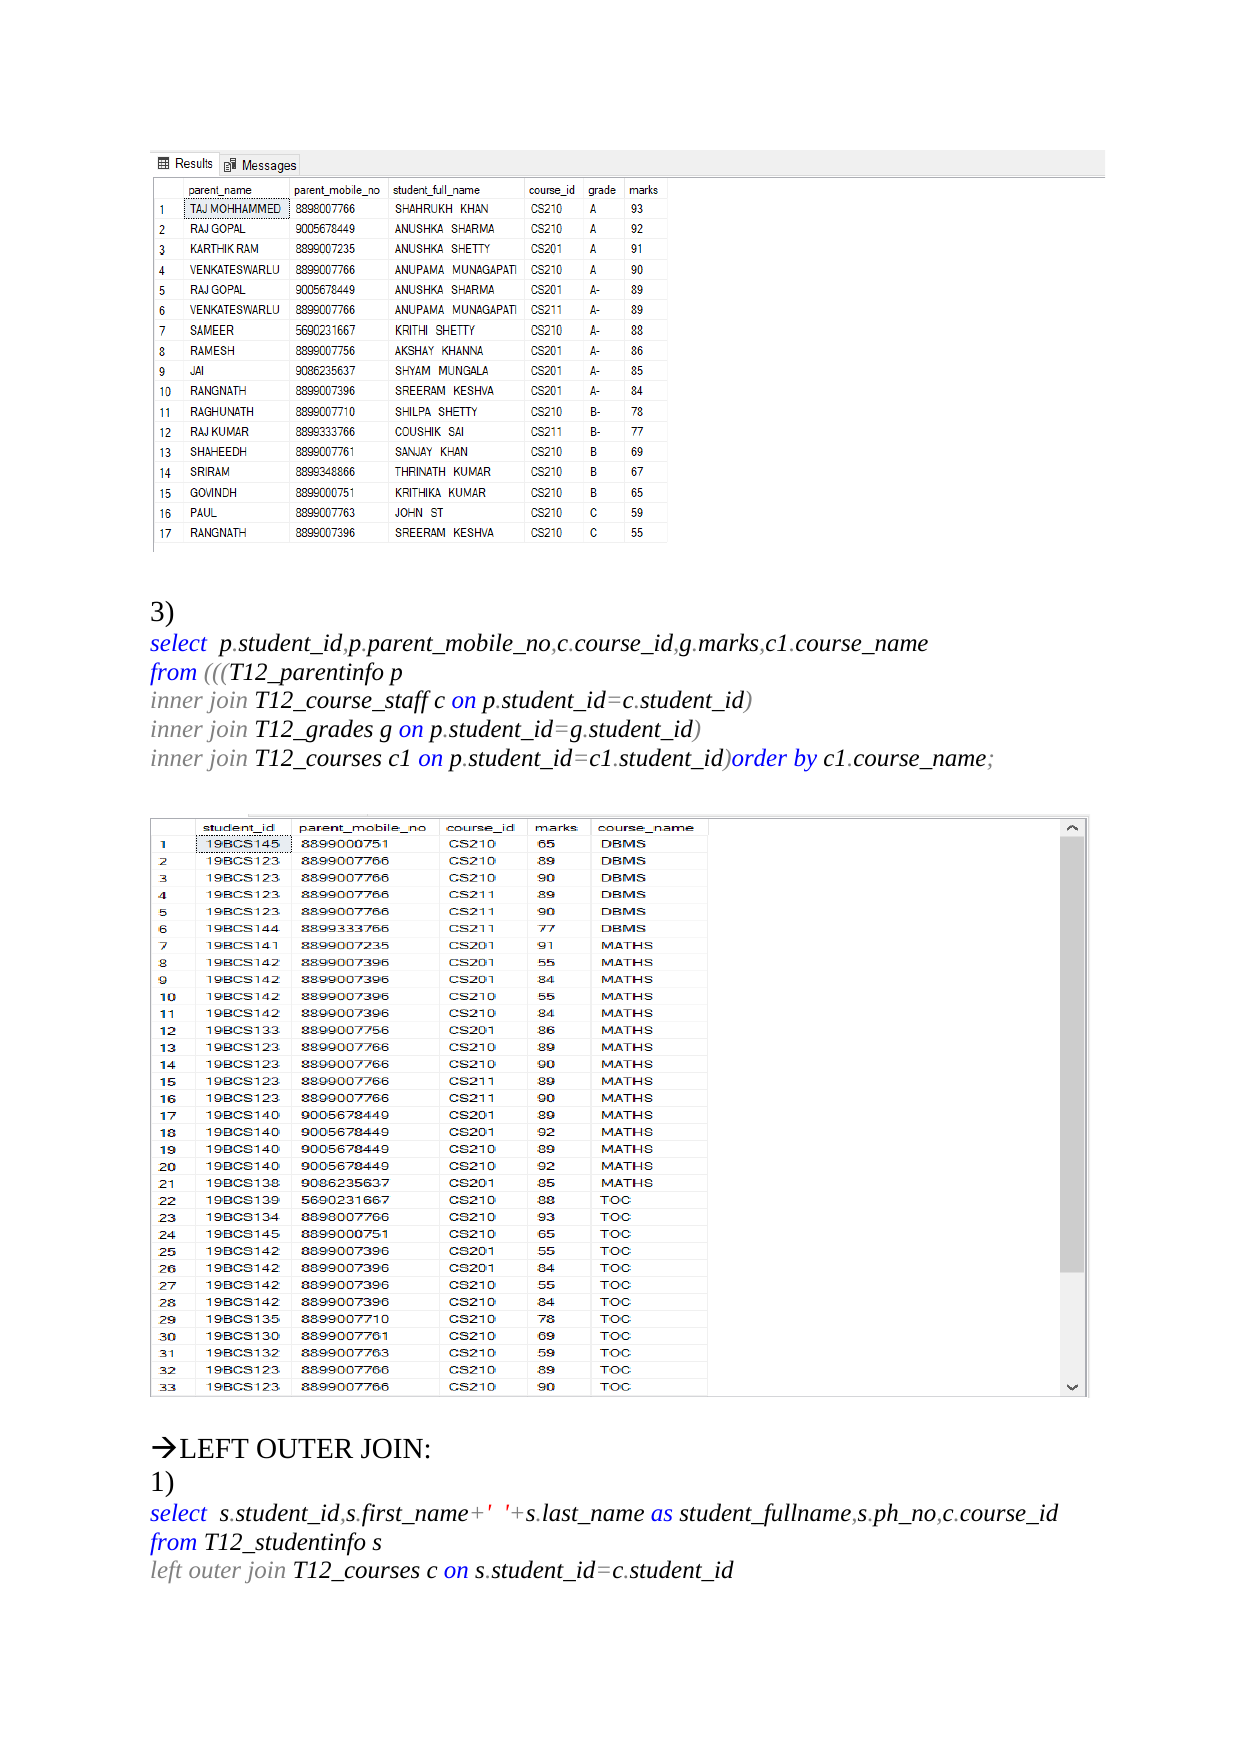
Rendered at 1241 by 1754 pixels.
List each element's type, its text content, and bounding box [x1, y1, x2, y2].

text inner join T12_course_staff c on p.student_id=c.student_id) [150, 685, 1090, 714]
picture [150, 150, 1106, 552]
text inner join T12_courses c1 on p.student_id=c1.student_id)order by c1.course_name; [150, 743, 1090, 772]
text select p.student_id,p.parent_mobile_no,c.course_id,g.marks,c1.course_name [150, 628, 1090, 657]
text left outer join T12_courses c on s.student_id=c.student_id [150, 1556, 1090, 1584]
text select s.student_id,s.first_name+' '+s.last_name as student_fullname,s.ph_no,c.course_id [150, 1498, 1090, 1527]
text inner join T12_grades g on p.student_id=g.student_id) [150, 714, 1090, 743]
text from T12_studentinfo s [150, 1527, 1090, 1556]
text 1) [150, 1464, 1090, 1498]
text 3) [150, 594, 1090, 628]
text from (((T12_parentinfo p [150, 657, 1090, 685]
text LEFT OUTER JOIN: [150, 1431, 1090, 1464]
picture [150, 814, 1091, 1398]
